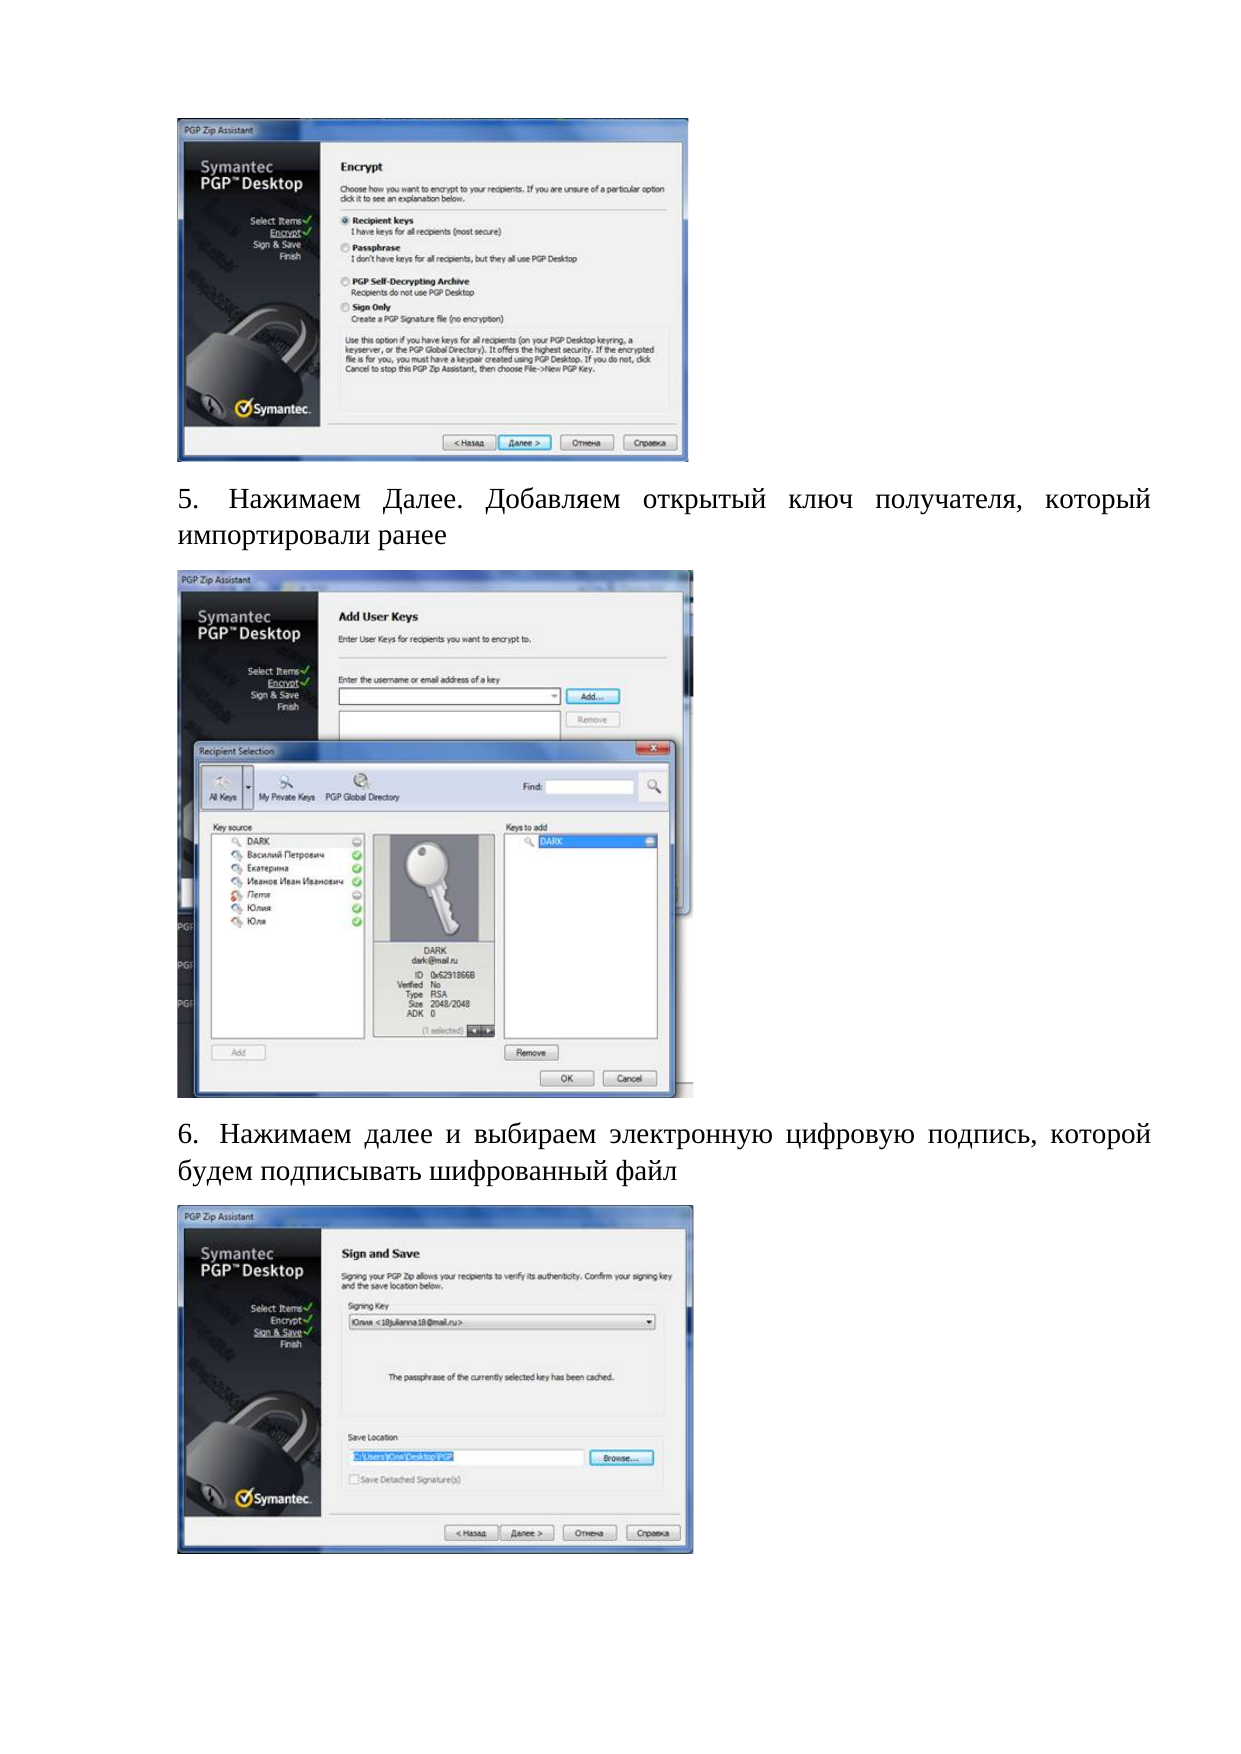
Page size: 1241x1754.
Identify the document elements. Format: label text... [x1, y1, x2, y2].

text 5. Нажимаем Далее. Добавляем открытый ключ получателя, который импортировали ранее [177, 481, 1152, 551]
text 6. Нажимаем далее и выбираем электронную цифровую подпись, которой будем подписывать шифрованный файл [177, 1117, 1152, 1186]
picture [177, 118, 689, 462]
picture [177, 1205, 694, 1554]
picture [177, 570, 694, 1098]
